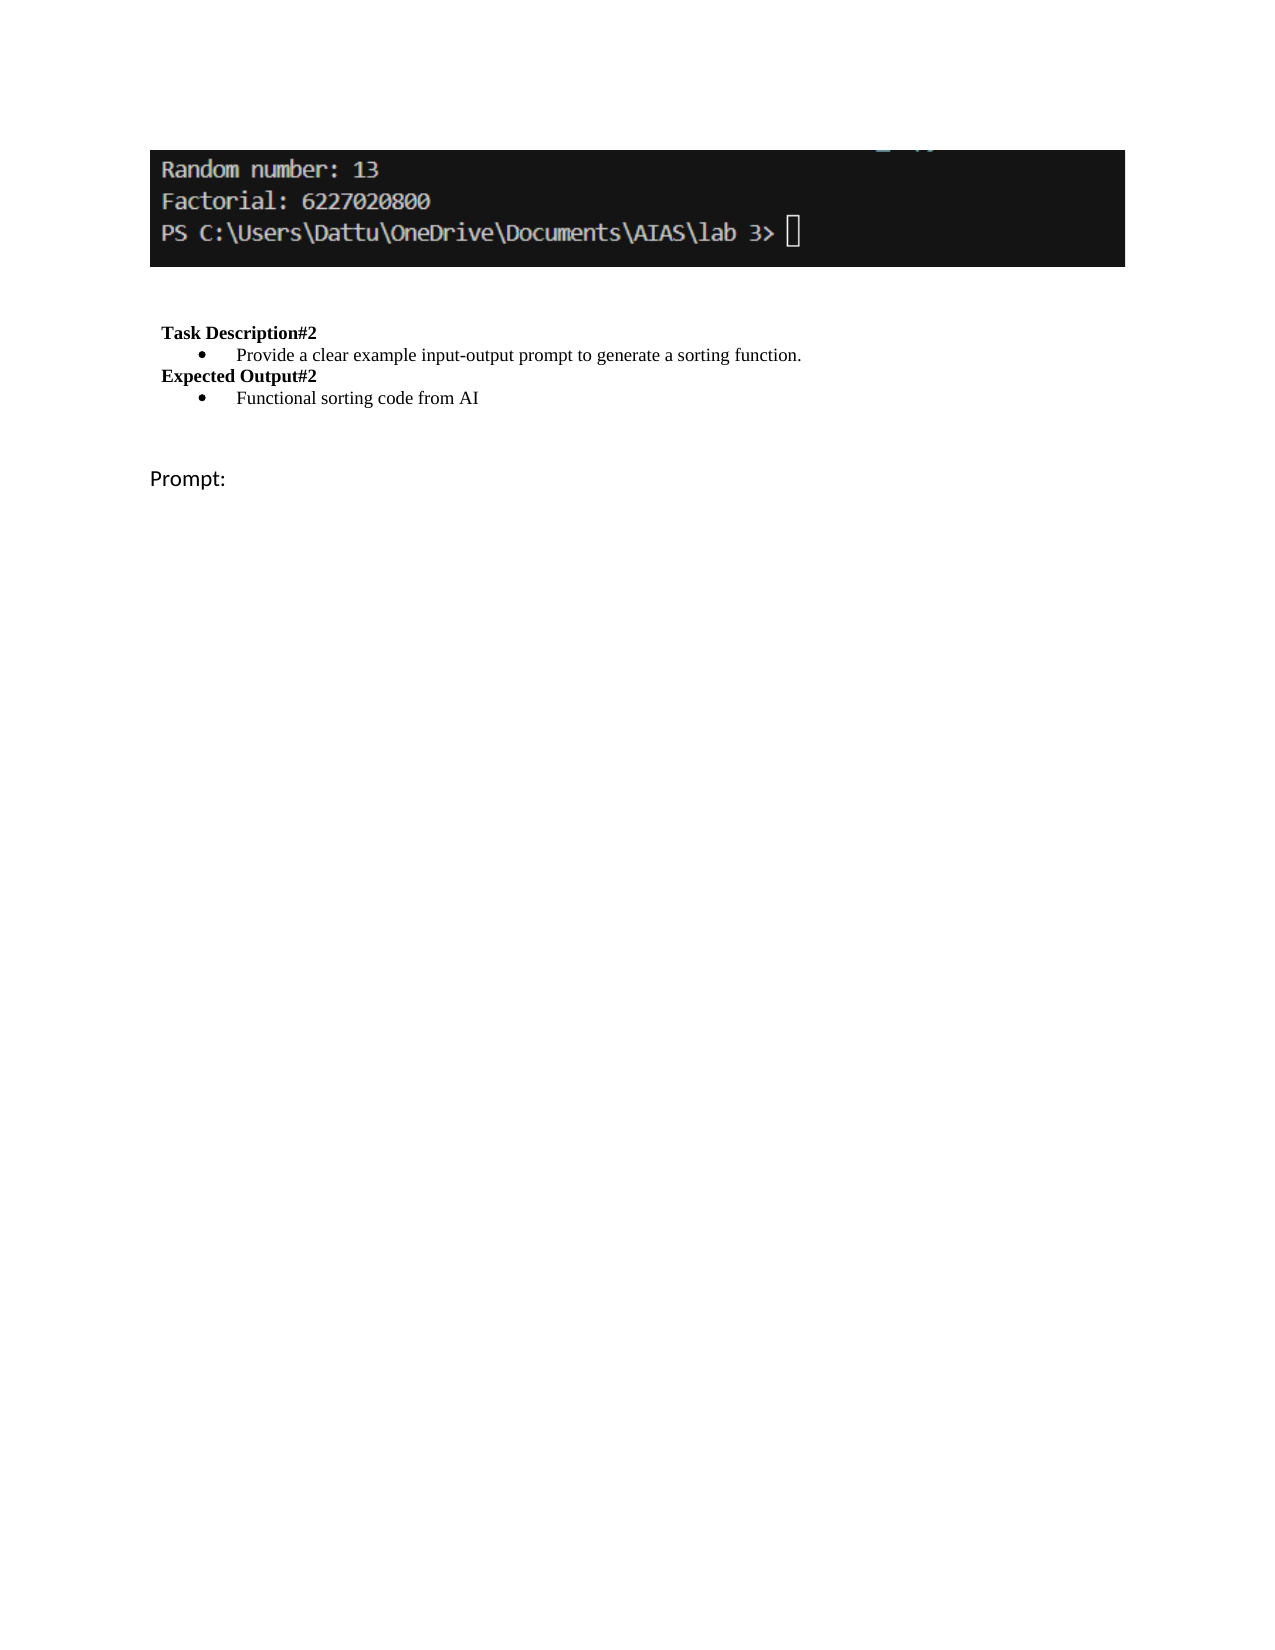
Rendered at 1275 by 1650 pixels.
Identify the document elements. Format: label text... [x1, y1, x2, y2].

text Prompt: [150, 464, 1125, 492]
list Functional sorting code from AI [199, 387, 1125, 408]
text Task Description#2 [161, 322, 1125, 344]
text Expected Output#2 [161, 365, 1125, 387]
list Provide a clear example input-output prompt to generate a sorting function. [199, 344, 1125, 365]
picture [150, 150, 1125, 267]
